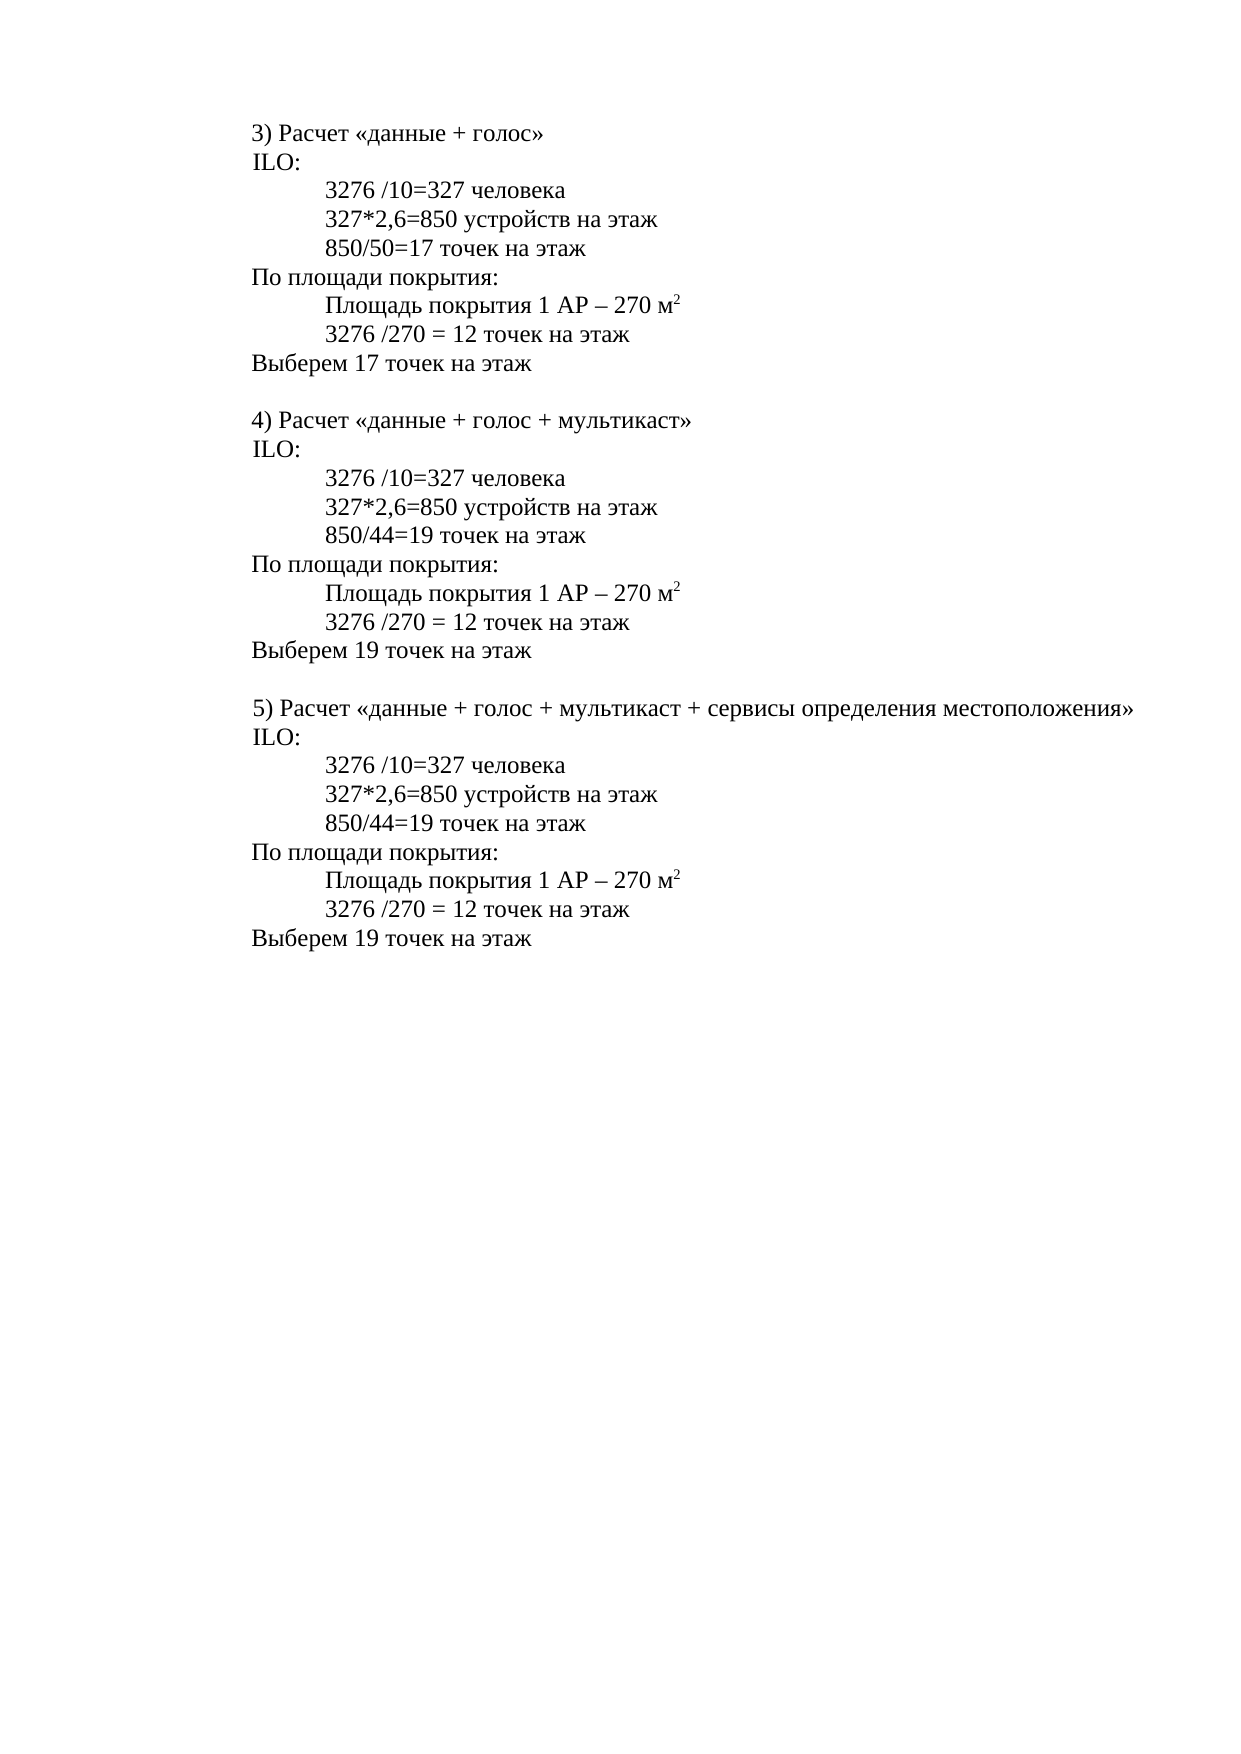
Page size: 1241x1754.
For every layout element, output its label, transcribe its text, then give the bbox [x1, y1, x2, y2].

text 3276 /270 = 12 точек на этаж [177, 319, 1152, 348]
list 850/50=17 точек на этаж [325, 233, 1152, 262]
text 3276 /270 = 12 точек на этаж [177, 607, 1152, 636]
text Площадь покрытия 1 AP – 270 м2 [177, 291, 1152, 319]
list 850/44=19 точек на этаж [325, 808, 1152, 837]
text 3276 /270 = 12 точек на этаж [177, 894, 1152, 923]
list ILO: [252, 434, 1152, 463]
list 327*2,6=850 устройств на этаж [325, 492, 1152, 521]
list 3276 /10=327 человека [325, 176, 1152, 204]
text Площадь покрытия 1 AP – 270 м2 [177, 578, 1152, 607]
list ILO: [252, 147, 1152, 176]
list 327*2,6=850 устройств на этаж [325, 204, 1152, 233]
text 3) Расчет «данные + голос» [177, 118, 1152, 147]
text Выберем 19 точек на этаж [177, 636, 1152, 664]
list 3276 /10=327 человека [325, 463, 1152, 492]
text Выберем 19 точек на этаж [177, 923, 1152, 952]
text По площади покрытия: [177, 549, 1152, 578]
list 850/44=19 точек на этаж [325, 521, 1152, 549]
text По площади покрытия: [177, 262, 1152, 291]
list 5) Расчет «данные + голос + мультикаст + сервисы определения местоположения» [252, 693, 1152, 722]
list 327*2,6=850 устройств на этаж [325, 779, 1152, 808]
text Выберем 17 точек на этаж [177, 348, 1152, 377]
list 3276 /10=327 человека [325, 751, 1152, 779]
text Площадь покрытия 1 AP – 270 м2 [177, 866, 1152, 894]
text 4) Расчет «данные + голос + мультикаст» [177, 406, 1152, 434]
list ILO: [252, 722, 1152, 751]
text По площади покрытия: [177, 837, 1152, 866]
